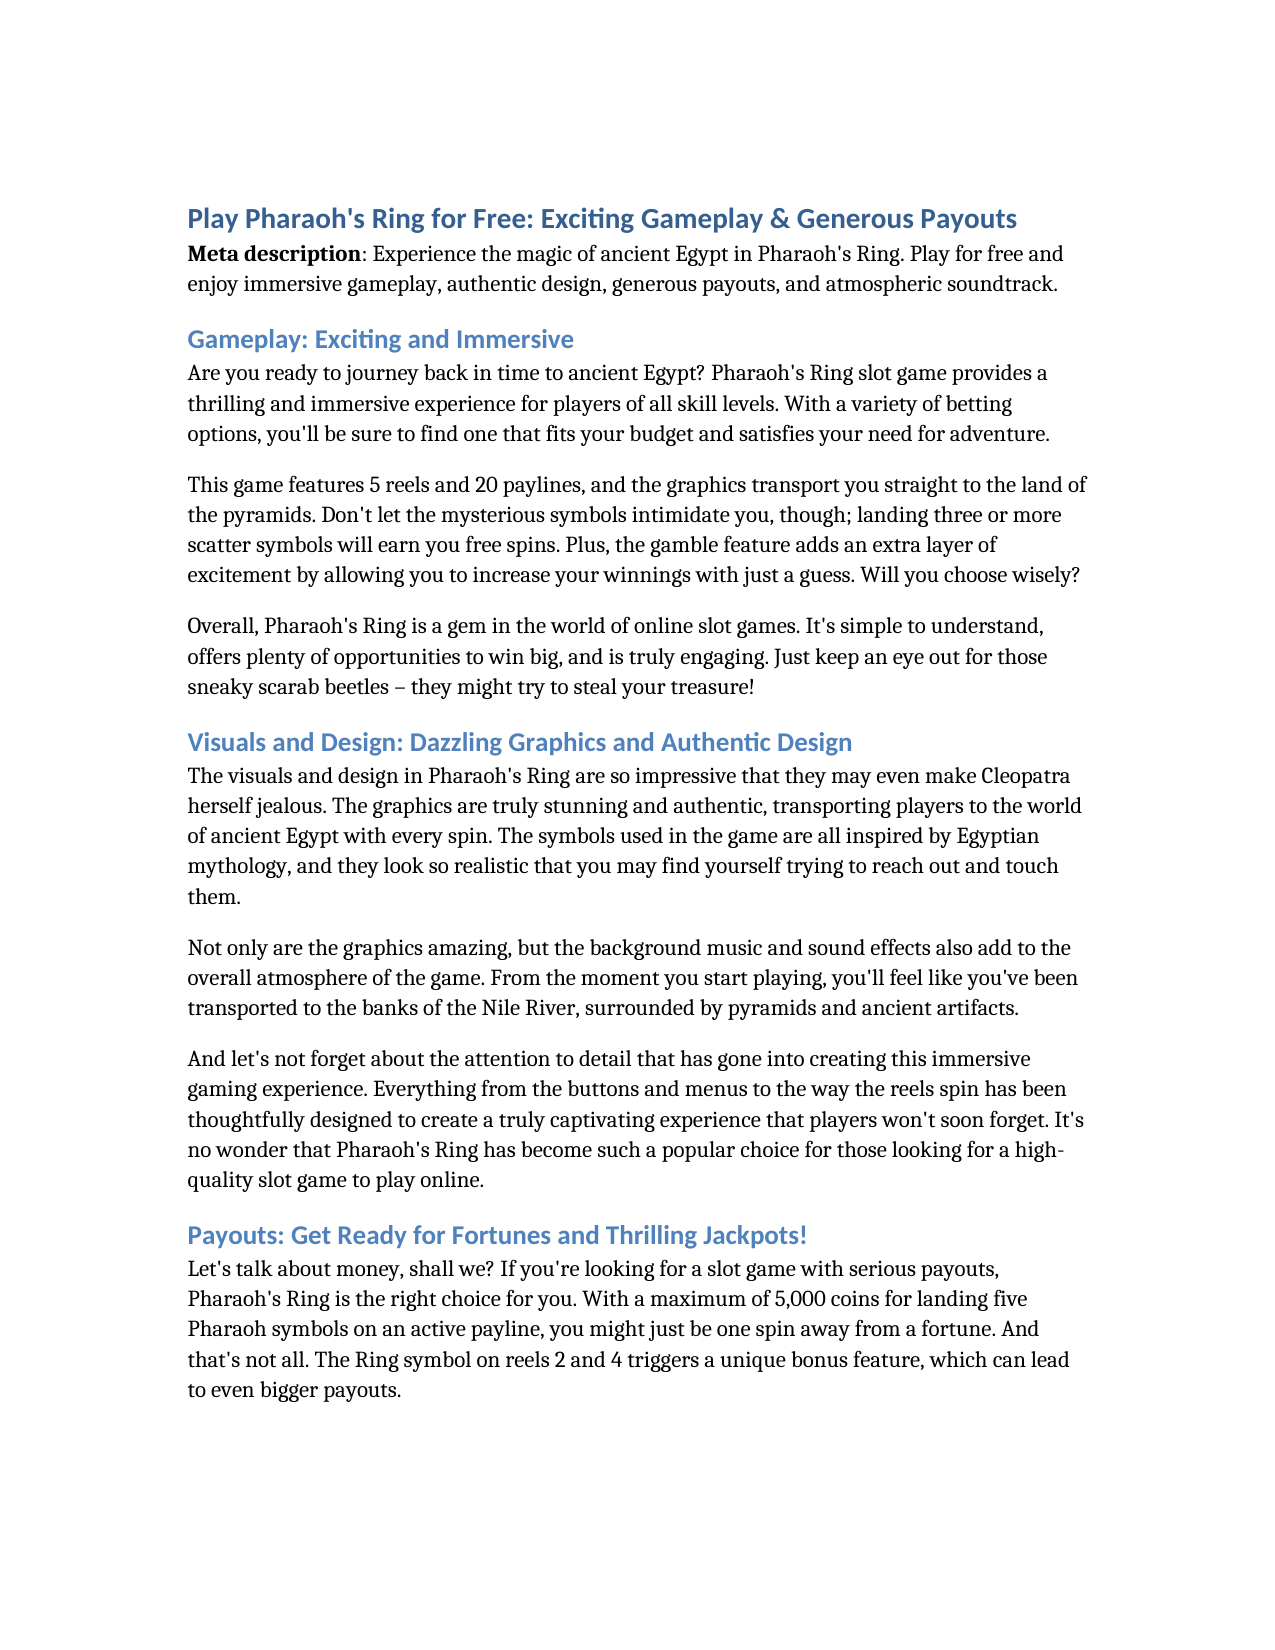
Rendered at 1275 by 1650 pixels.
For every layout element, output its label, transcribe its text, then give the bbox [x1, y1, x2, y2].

text And let's not forget about the attention to detail that has gone into creating this immersive gaming experience. Everything from the buttons and menus to the way the reels spin has been thoughtfully designed to create a truly captivating experience that players won't soon forget. It's no wonder that Pharaoh's Ring has become such a popular choice for those looking for a high-quality slot game to play online. [187, 1046, 1087, 1193]
text Are you ready to journey back in time to ancient Egypt? Pharaoh's Ring slot game provides a thrilling and immersive experience for players of all skill levels. With a variety of betting options, you'll be sure to find one that fits your budget and satisfies your need for adventure. [187, 360, 1087, 447]
text Let's talk about money, shall we? If you're looking for a slot game with serious payouts, Pharaoh's Ring is the right choice for you. With a maximum of 5,000 coins for landing five Pharaoh symbols on an active payline, you might just be one spin away from a fortune. And that's not all. The Ring symbol on reels 2 and 4 triggers a unique bonus feature, which can lead to even bigger payouts. [187, 1256, 1087, 1403]
text The visuals and design in Pharaoh's Ring are so impressive that they may even make Cleopatra herself jealous. The graphics are truly stunning and authentic, transporting players to the world of ancient Egypt with every spin. The symbols used in the game are all inspired by Egyptian mythology, and they look so realistic that you may find yourself trying to reach out and touch them. [187, 763, 1087, 910]
subtitle Play Pharaoh's Ring for Free: Exciting Gameplay & Generous Payouts [187, 200, 1087, 236]
text This game features 5 reels and 20 paylines, and the graphics transport you straight to the land of the pyramids. Don't let the mysterious symbols intimidate you, though; landing three or more scatter symbols will earn you free spins. Plus, the gamble feature adds an extra layer of excitement by allowing you to increase your winnings with just a guess. Will you choose wisely? [187, 472, 1087, 588]
subtitle Gameplay: Exciting and Immersive [187, 322, 1087, 355]
text Meta description: Experience the magic of ancient Egypt in Pharaoh's Ring. Play for free and enjoy immersive gameplay, authentic design, generous payouts, and atmospheric soundtrack. [187, 241, 1087, 297]
subtitle Payouts: Get Ready for Fortunes and Thrilling Jackpots! [187, 1218, 1087, 1251]
text Overall, Pharaoh's Ring is a gem in the world of online slot games. It's simple to understand, offers plenty of opportunities to win big, and is truly engaging. Just keep an eye out for those sneaky scarab beetles – they might try to steal your treasure! [187, 613, 1087, 700]
subtitle Visuals and Design: Dazzling Graphics and Authentic Design [187, 725, 1087, 758]
text Not only are the graphics amazing, but the background music and sound effects also add to the overall atmosphere of the game. From the moment you start playing, you'll feel like you've been transported to the banks of the Nile River, surrounded by pyramids and ancient artifacts. [187, 934, 1087, 1021]
